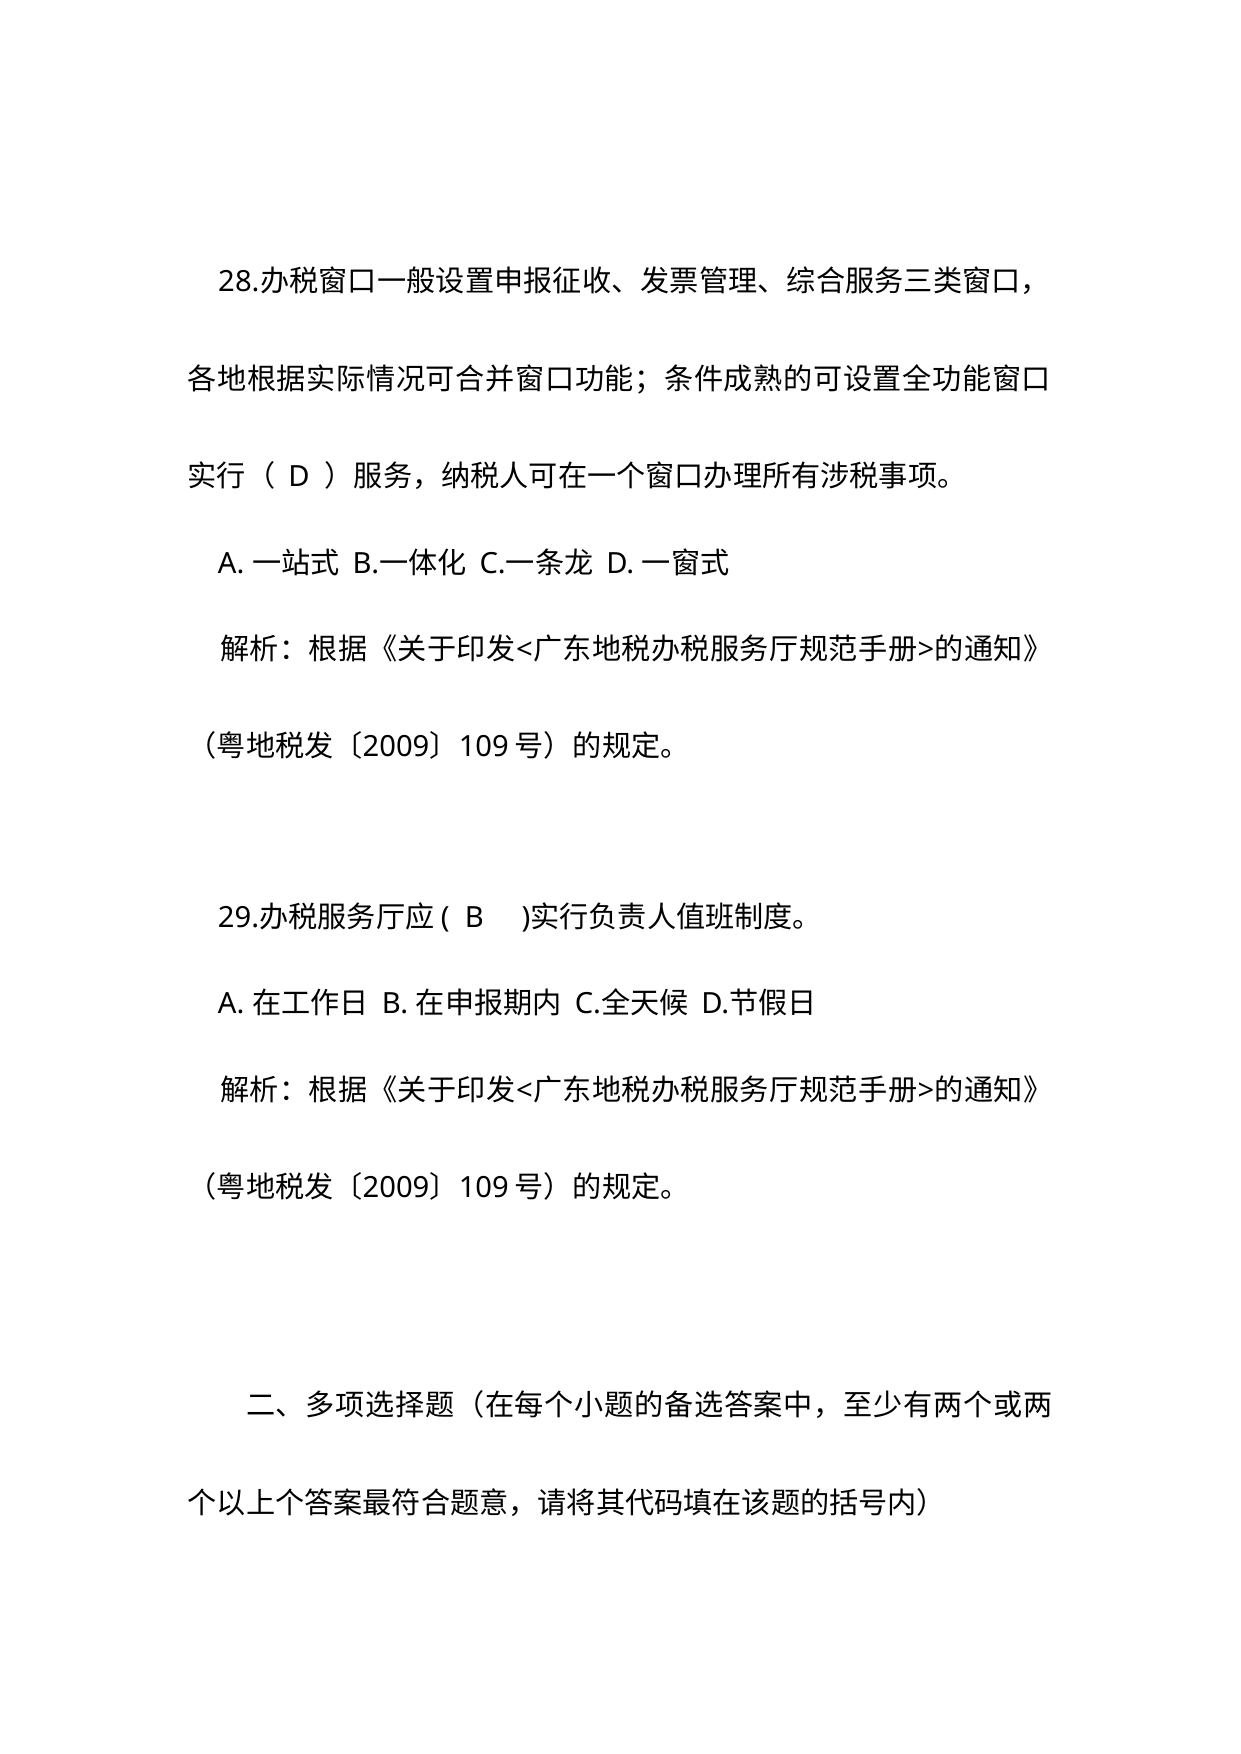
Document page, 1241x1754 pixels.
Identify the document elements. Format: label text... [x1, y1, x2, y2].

text 28.办税窗口一般设置申报征收、发票管理、综合服务三类窗口，各地根据实际情况可合并窗口功能；条件成熟的可设置全功能窗口实行（ D ）服务，纳税人可在一个窗口办理所有涉税事项。 [187, 247, 1053, 507]
text 解析：根据《关于印发<广东地税办税服务厅规范手册>的通知》（粤地税发〔2009〕109号）的规定。 [187, 614, 1053, 777]
text 解析：根据《关于印发<广东地税办税服务厅规范手册>的通知》（粤地税发〔2009〕109号）的规定。 [187, 1055, 1053, 1217]
text A. 在工作日 B. 在申报期内 C.全天候 D.节假日 [187, 969, 1053, 1034]
text 二、多项选择题（在每个小题的备选答案中，至少有两个或两个以上个答案最符合题意，请将其代码填在该题的括号内） [187, 1371, 1053, 1533]
text A. 一站式 B.一体化 C.一条龙 D. 一窗式 [187, 528, 1053, 593]
text 29.办税服务厅应 ( B )实行负责人值班制度。 [187, 882, 1053, 947]
